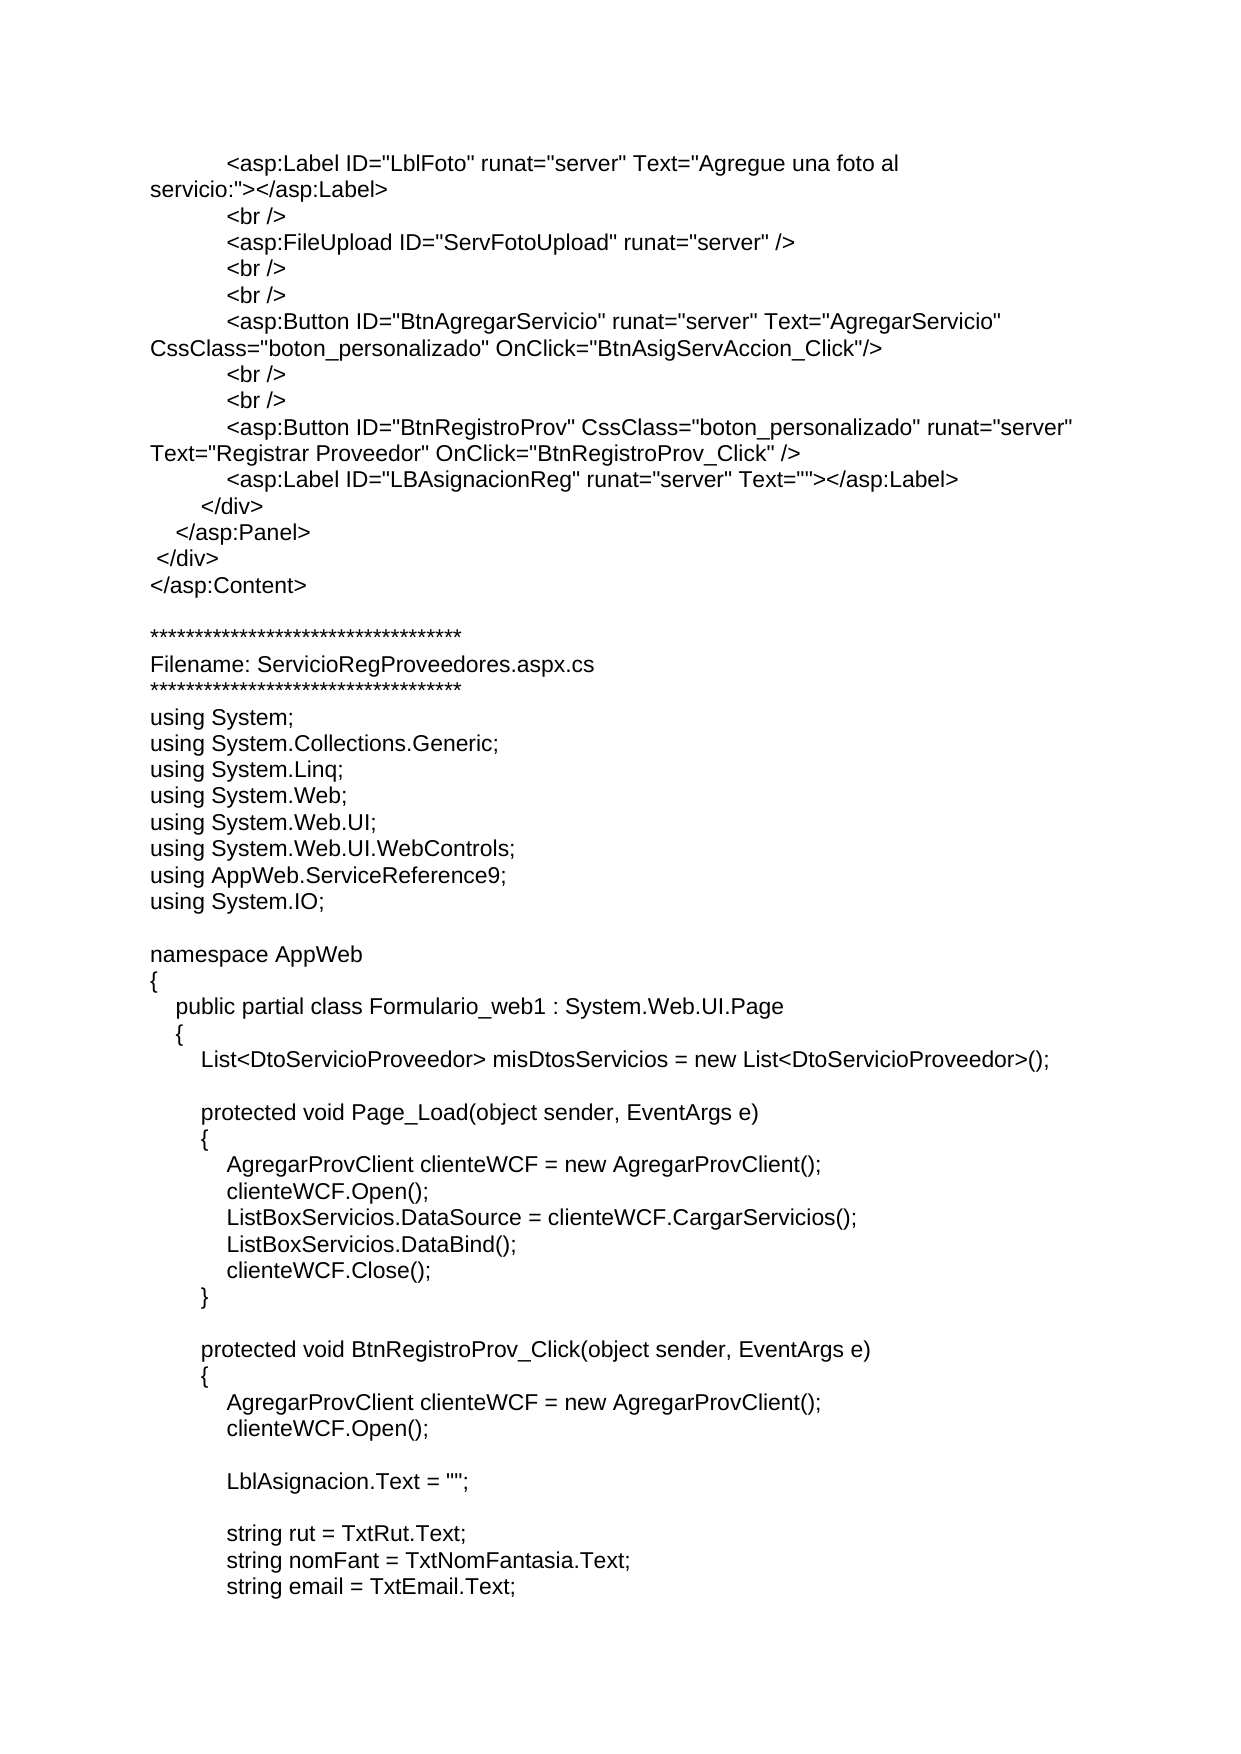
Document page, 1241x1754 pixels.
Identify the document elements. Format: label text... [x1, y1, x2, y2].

text <asp:Button ID="BtnRegistroProv" CssClass="boton_personalizado" runat="server" Text="Registrar Proveedor" OnClick="BtnRegistroProv_Click" /> [150, 413, 1090, 466]
text using System.Linq; [150, 756, 1090, 782]
text { [150, 1125, 1090, 1151]
text *********************************** [150, 624, 1090, 651]
text protected void BtnRegistroProv_Click(object sender, EventArgs e) [150, 1336, 1090, 1362]
text AgregarProvClient clienteWCF = new AgregarProvClient(); [150, 1389, 1090, 1415]
text using System.Web; [150, 782, 1090, 809]
text using System.Web.UI; [150, 809, 1090, 835]
text using System.IO; [150, 888, 1090, 914]
text { [150, 1362, 1090, 1389]
text ListBoxServicios.DataSource = clienteWCF.CargarServicios(); [150, 1204, 1090, 1231]
text <br /> [150, 203, 1090, 229]
text <asp:Label ID="LBAsignacionReg" runat="server" Text=""></asp:Label> [150, 466, 1090, 493]
text using System.Web.UI.WebControls; [150, 835, 1090, 862]
text <br /> [150, 387, 1090, 413]
text protected void Page_Load(object sender, EventArgs e) [150, 1099, 1090, 1125]
text string email = TxtEmail.Text; [150, 1573, 1090, 1599]
text <asp:Label ID="LblFoto" runat="server" Text="Agregue una foto al servicio:"></asp:Label> [150, 150, 1090, 203]
text using System.Collections.Generic; [150, 730, 1090, 756]
text <asp:Button ID="BtnAgregarServicio" runat="server" Text="AgregarServicio" CssClass="boton_personalizado" OnClick="BtnAsigServAccion_Click"/> [150, 308, 1090, 361]
text } [150, 1283, 1090, 1309]
text </asp:Panel> [150, 519, 1090, 545]
text using System; [150, 703, 1090, 730]
text string rut = TxtRut.Text; [150, 1520, 1090, 1547]
text <br /> [150, 282, 1090, 308]
text LblAsignacion.Text = ""; [150, 1468, 1090, 1494]
text namespace AppWeb [150, 941, 1090, 967]
text clienteWCF.Close(); [150, 1257, 1090, 1283]
text ListBoxServicios.DataBind(); [150, 1231, 1090, 1257]
text Filename: ServicioRegProveedores.aspx.cs [150, 651, 1090, 677]
text </div> [150, 493, 1090, 519]
text using AppWeb.ServiceReference9; [150, 862, 1090, 888]
text { [150, 967, 1090, 993]
text <br /> [150, 361, 1090, 387]
text <br /> [150, 255, 1090, 282]
text </asp:Content> [150, 572, 1090, 598]
text </div> [150, 545, 1090, 572]
text string nomFant = TxtNomFantasia.Text; [150, 1547, 1090, 1573]
text AgregarProvClient clienteWCF = new AgregarProvClient(); [150, 1151, 1090, 1178]
text <asp:FileUpload ID="ServFotoUpload" runat="server" /> [150, 229, 1090, 255]
text *********************************** [150, 677, 1090, 703]
text List<DtoServicioProveedor> misDtosServicios = new List<DtoServicioProveedor>(); [150, 1046, 1090, 1072]
text { [150, 1020, 1090, 1046]
text clienteWCF.Open(); [150, 1415, 1090, 1441]
text clienteWCF.Open(); [150, 1178, 1090, 1204]
text public partial class Formulario_web1 : System.Web.UI.Page [150, 993, 1090, 1020]
